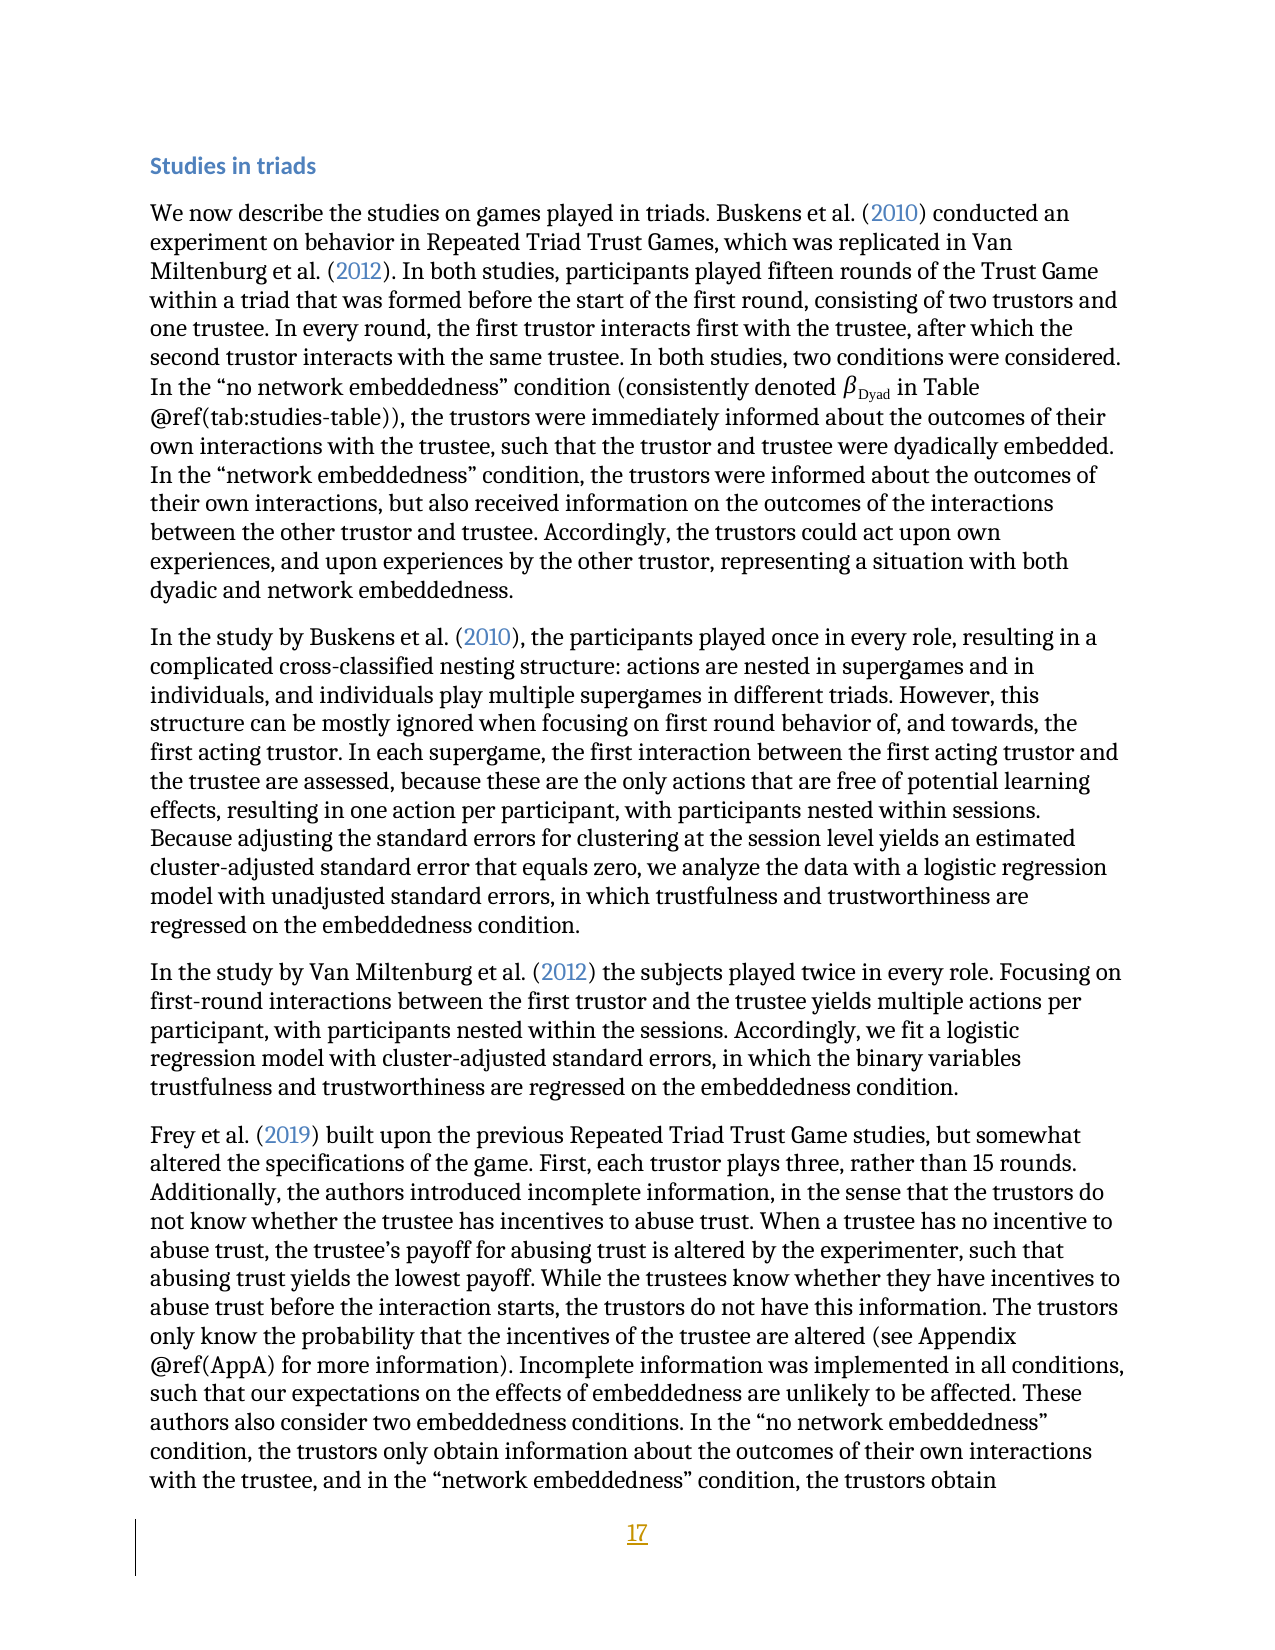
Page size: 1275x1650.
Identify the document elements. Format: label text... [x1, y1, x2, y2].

text In the study by Van Miltenburg et al. (2012) the subjects played twice in every role. Focusing on first-round interactions between the first trustor and the trustee yields multiple actions per participant, with participants nested within the sessions. Accordingly, we fit a logistic regression model with cluster-adjusted standard errors, in which the binary variables trustfulness and trustworthiness are regressed on the embeddedness condition. [150, 958, 1125, 1102]
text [150, 1121, 1125, 1494]
text We now describe the studies on games played in triads. Buskens et al. (2010) conducted an experiment on behavior in Repeated Triad Trust Games, which was replicated in Van Miltenburg et al. (2012). In both studies, participants played fifteen rounds of the Trust Game within a triad that was formed before the start of the first round, consisting of two trustors and one trustee. In every round, the first trustor interacts first with the trustee, after which the second trustor interacts with the same trustee. In both studies, two conditions were considered. In the “no network embeddedness” condition (consistently denoted in Table @ref(tab:studies-table)), the trustors were immediately informed about the outcomes of their own interactions with the trustee, such that the trustor and trustee were dyadically embedded. In the “network embeddedness” condition, the trustors were informed about the outcomes of their own interactions, but also received information on the outcomes of the interactions between the other trustor and trustee. Accordingly, the trustors could act upon own experiences, and upon experiences by the other trustor, representing a situation with both dyadic and network embeddedness. [150, 199, 1125, 604]
subtitle Studies in triads [150, 150, 1125, 181]
text In the study by Buskens et al. (2010), the participants played once in every role, resulting in a complicated cross-classified nesting structure: actions are nested in supergames and in individuals, and individuals play multiple supergames in different triads. However, this structure can be mostly ignored when focusing on first round behavior of, and towards, the first acting trustor. In each supergame, the first interaction between the first acting trustor and the trustee are assessed, because these are the only actions that are free of potential learning effects, resulting in one action per participant, with participants nested within sessions. Because adjusting the standard errors for clustering at the session level yields an estimated cluster-adjusted standard error that equals zero, we analyze the data with a logistic regression model with unadjusted standard errors, in which trustfulness and trustworthiness are regressed on the embeddedness condition. [150, 623, 1125, 939]
